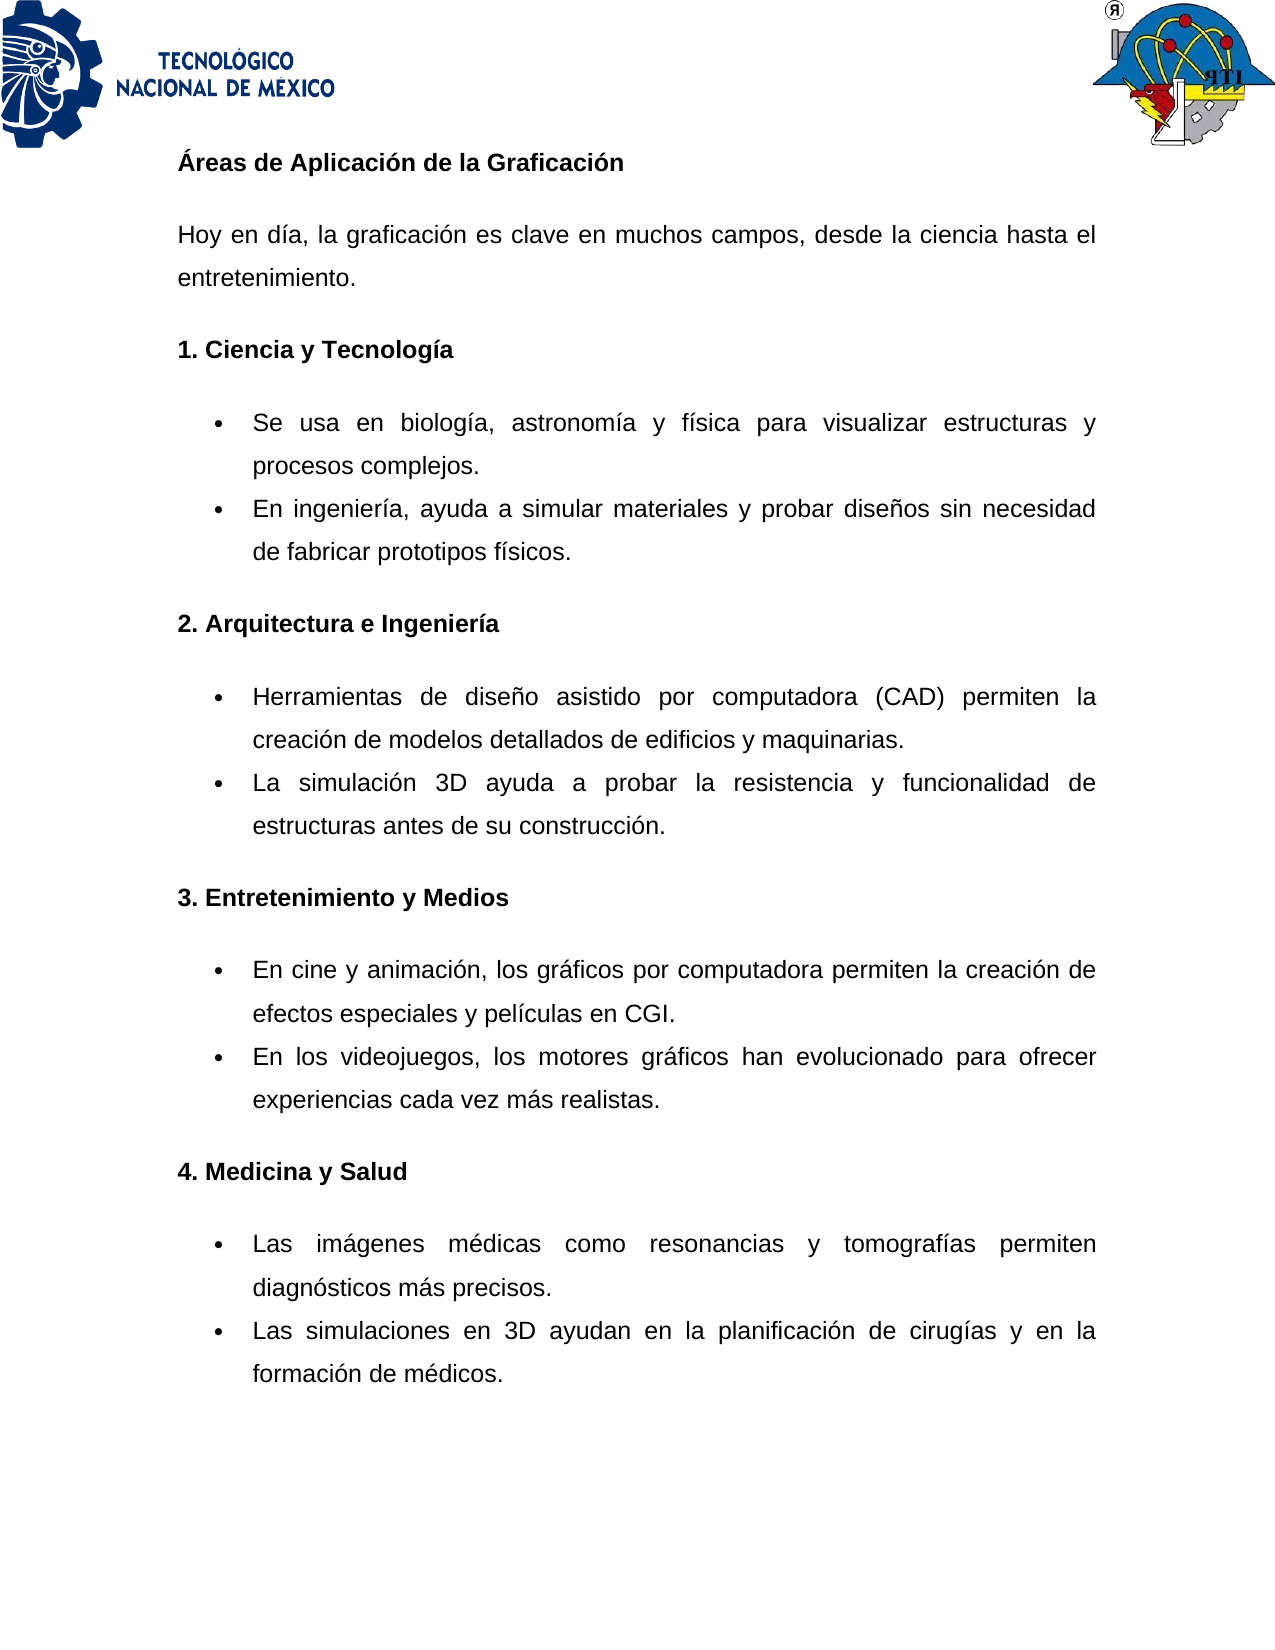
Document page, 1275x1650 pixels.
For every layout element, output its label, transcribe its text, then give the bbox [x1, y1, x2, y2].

list Las imágenes médicas como resonancias y tomografías permiten diagnósticos más precisos. [215, 1229, 1098, 1301]
list Se usa en biología, astronomía y física para visualizar estructuras y procesos complejos. [215, 408, 1098, 479]
picture [0, 0, 335, 148]
text Hoy en día, la graficación es clave en muchos campos, desde la ciencia hasta el entretenimiento. [177, 220, 1098, 292]
list La simulación 3D ayuda a probar la resistencia y funcionalidad de estructuras antes de su construcción. [215, 768, 1098, 840]
list Herramientas de diseño asistido por computadora (CAD) permiten la creación de modelos detallados de edificios y maquinarias. [215, 682, 1098, 753]
picture [1092, 0, 1275, 146]
text 4. Medicina y Salud [177, 1157, 1098, 1186]
text 3. Entretenimiento y Medios [177, 883, 1098, 912]
text 1. Ciencia y Tecnología [177, 335, 1098, 364]
list En ingeniería, ayuda a simular materiales y probar diseños sin necesidad de fabricar prototipos físicos. [215, 494, 1098, 566]
text Áreas de Aplicación de la Graficación [177, 148, 1098, 176]
text 2. Arquitectura e Ingeniería [177, 609, 1098, 638]
list En cine y animación, los gráficos por computadora permiten la creación de efectos especiales y películas en CGI. [215, 956, 1098, 1027]
list Las simulaciones en 3D ayudan en la planificación de cirugías y en la formación de médicos. [215, 1316, 1098, 1388]
list En los videojuegos, los motores gráficos han evolucionado para ofrecer experiencias cada vez más realistas. [215, 1042, 1098, 1114]
